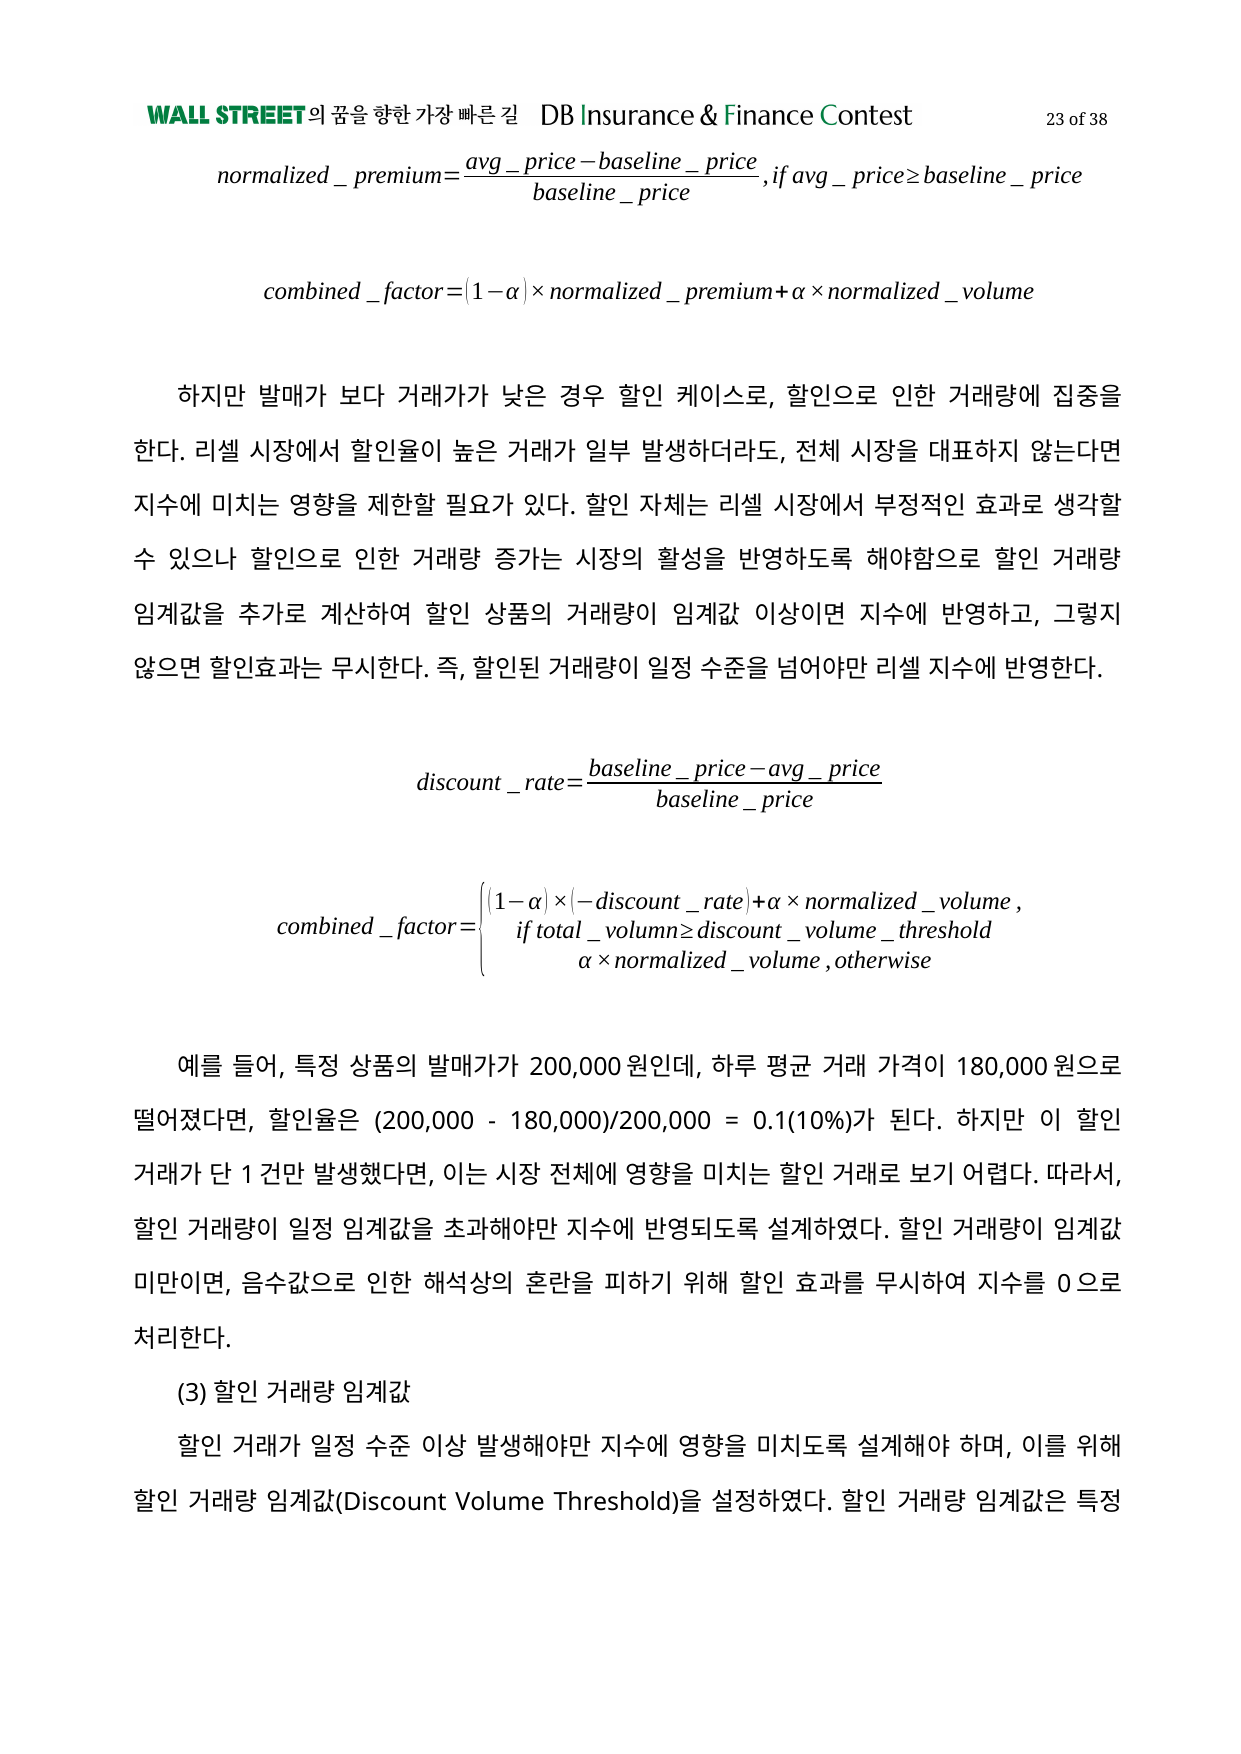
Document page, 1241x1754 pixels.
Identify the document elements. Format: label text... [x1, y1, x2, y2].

text 예를 들어, 특정 상품의 발매가가 200,000원인데, 하루 평균 거래 가격이 180,000원으로 떨어졌다면, 할인율은 (200,000 - 180,000)/200,000 = 0.1(10%)가 된다. 하지만 이 할인 거래가 단 1건만 발생했다면, 이는 시장 전체에 영향을 미치는 할인 거래로 보기 어렵다. 따라서, 할인 거래량이 일정 임계값을 초과해야만 지수에 반영되도록 설계하였다. 할인 거래량이 임계값 미만이면, 음수값으로 인한 해석상의 혼란을 피하기 위해 할인 효과를 무시하여 지수를 0으로 처리한다. [133, 1046, 1122, 1354]
text 하지만 발매가 보다 거래가가 낮은 경우 할인 케이스로, 할인으로 인한 거래량에 집중을 한다. 리셀 시장에서 할인율이 높은 거래가 일부 발생하더라도, 전체 시장을 대표하지 않는다면 지수에 미치는 영향을 제한할 필요가 있다. 할인 자체는 리셀 시장에서 부정적인 효과로 생각할 수 있으나 할인으로 인한 거래량 증가는 시장의 활성을 반영하도록 해야함으로 할인 거래량 임계값을 추가로 계산하여 할인 상품의 거래량이 임계값 이상이면 지수에 반영하고, 그렇지 않으면 할인효과는 무시한다. 즉, 할인된 거래량이 일정 수준을 넘어야만 리셀 지수에 반영한다. [133, 377, 1122, 685]
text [133, 1427, 1122, 1517]
text (3) 할인 거래량 임계값 [133, 1372, 1122, 1409]
picture [132, 103, 923, 126]
